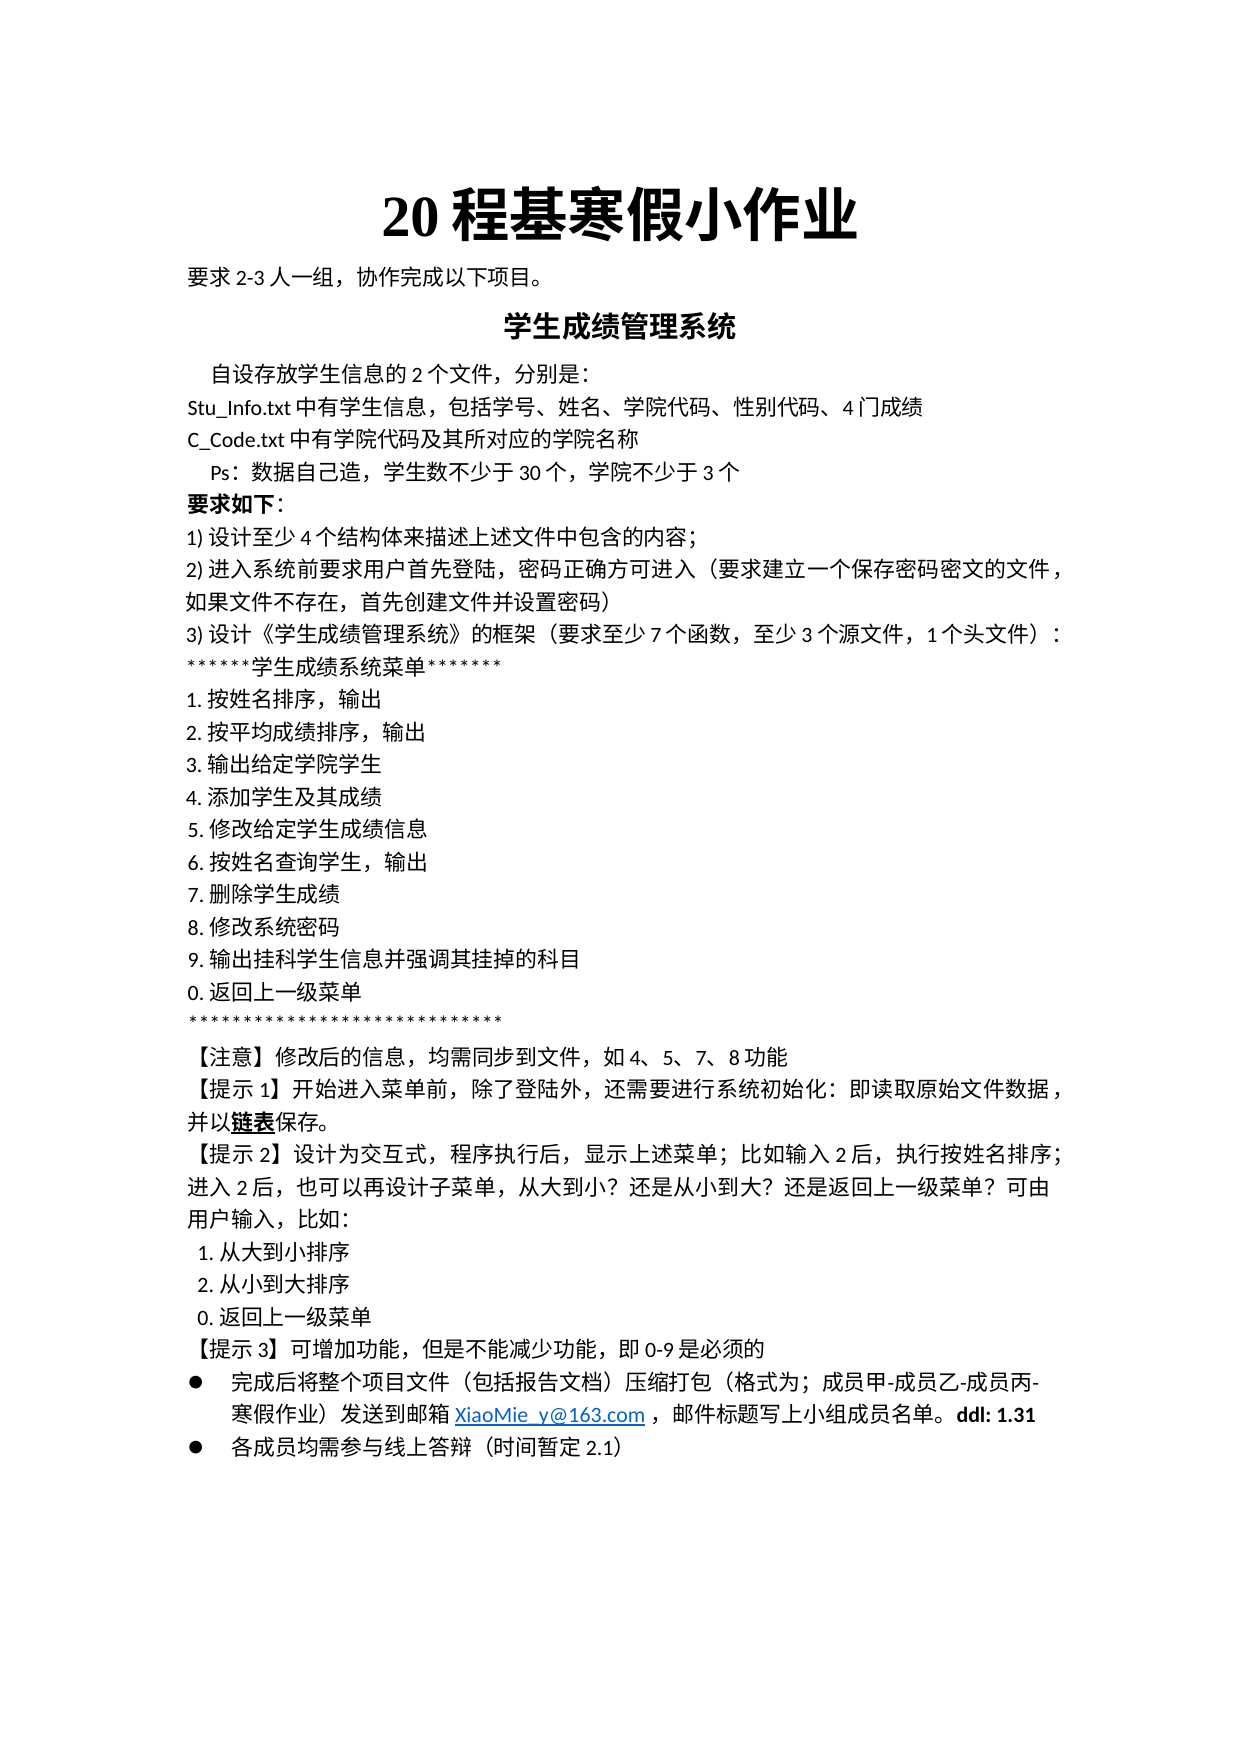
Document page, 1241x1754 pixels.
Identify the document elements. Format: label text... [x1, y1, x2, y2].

list 进入系统前要求用户首先登陆，密码正确方可进入（要求建立一个保存密码密文的文件，如果文件不存在，首先创建文件并设置密码） [186, 552, 1053, 617]
text 9. 输出挂科学生信息并强调其挂掉的科目 0. 返回上一级菜单 ***************************** [187, 942, 1053, 1039]
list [187, 1429, 1053, 1462]
list 完成后将整个项目文件（包括报告文档）压缩打包（格式为；成员甲-成员乙-成员丙-寒假作业）发送到邮箱 XiaoMie_y@163.com ，邮件标题写上小组成员名单。ddl: 1.31 [187, 1364, 1053, 1429]
text 要求2-3人一组，协作完成以下项目。 [187, 259, 1053, 292]
text 【注意】修改后的信息，均需同步到文件，如4、5、7、8功能 [187, 1039, 1053, 1072]
text Ps：数据自己造，学生数不少于30个，学院不少于3个 [187, 454, 1053, 487]
text 【提示1】开始进入菜单前，除了登陆外，还需要进行系统初始化：即读取原始文件数据，并以链表保存。 [187, 1072, 1053, 1137]
text 学生成绩管理系统 [187, 292, 1053, 357]
text 要求如下： [187, 487, 1053, 519]
text 自设存放学生信息的2个文件，分别是： Stu_Info.txt中有学生信息，包括学号、姓名、学院代码、性别代码、4门成绩 C_Code.txt中有学院代码及其所对应的学院名称 [187, 357, 1053, 454]
text 7. 删除学生成绩 8. 修改系统密码 [187, 877, 1053, 942]
text 【提示2】设计为交互式，程序执行后，显示上述菜单；比如输入2后，执行按姓名排序；进入2后，也可以再设计子菜单，从大到小？还是从小到大？还是返回上一级菜单？可由用户输入，比如： 1. 从大到小排序 2. 从小到大排序 0. 返回上一级菜单 【提示3】可增加功能，但是不能减少功能，即0-9是必须的 [187, 1137, 1053, 1364]
list 设计至少4个结构体来描述上述文件中包含的内容； [186, 519, 1053, 552]
list 设计《学生成绩管理系统》的框架（要求至少7个函数，至少3个源文件，1个头文件）： ******学生成绩系统菜单******* 1. 按姓名排序，输出 2. 按平均成绩排序，输出 3. 输出给定学院学生 4. 添加学生及其成绩 [186, 617, 1053, 812]
text 5. 修改给定学生成绩信息 6. 按姓名查询学生，输出 [187, 812, 1053, 877]
text 20程基寒假小作业 [187, 162, 1053, 259]
